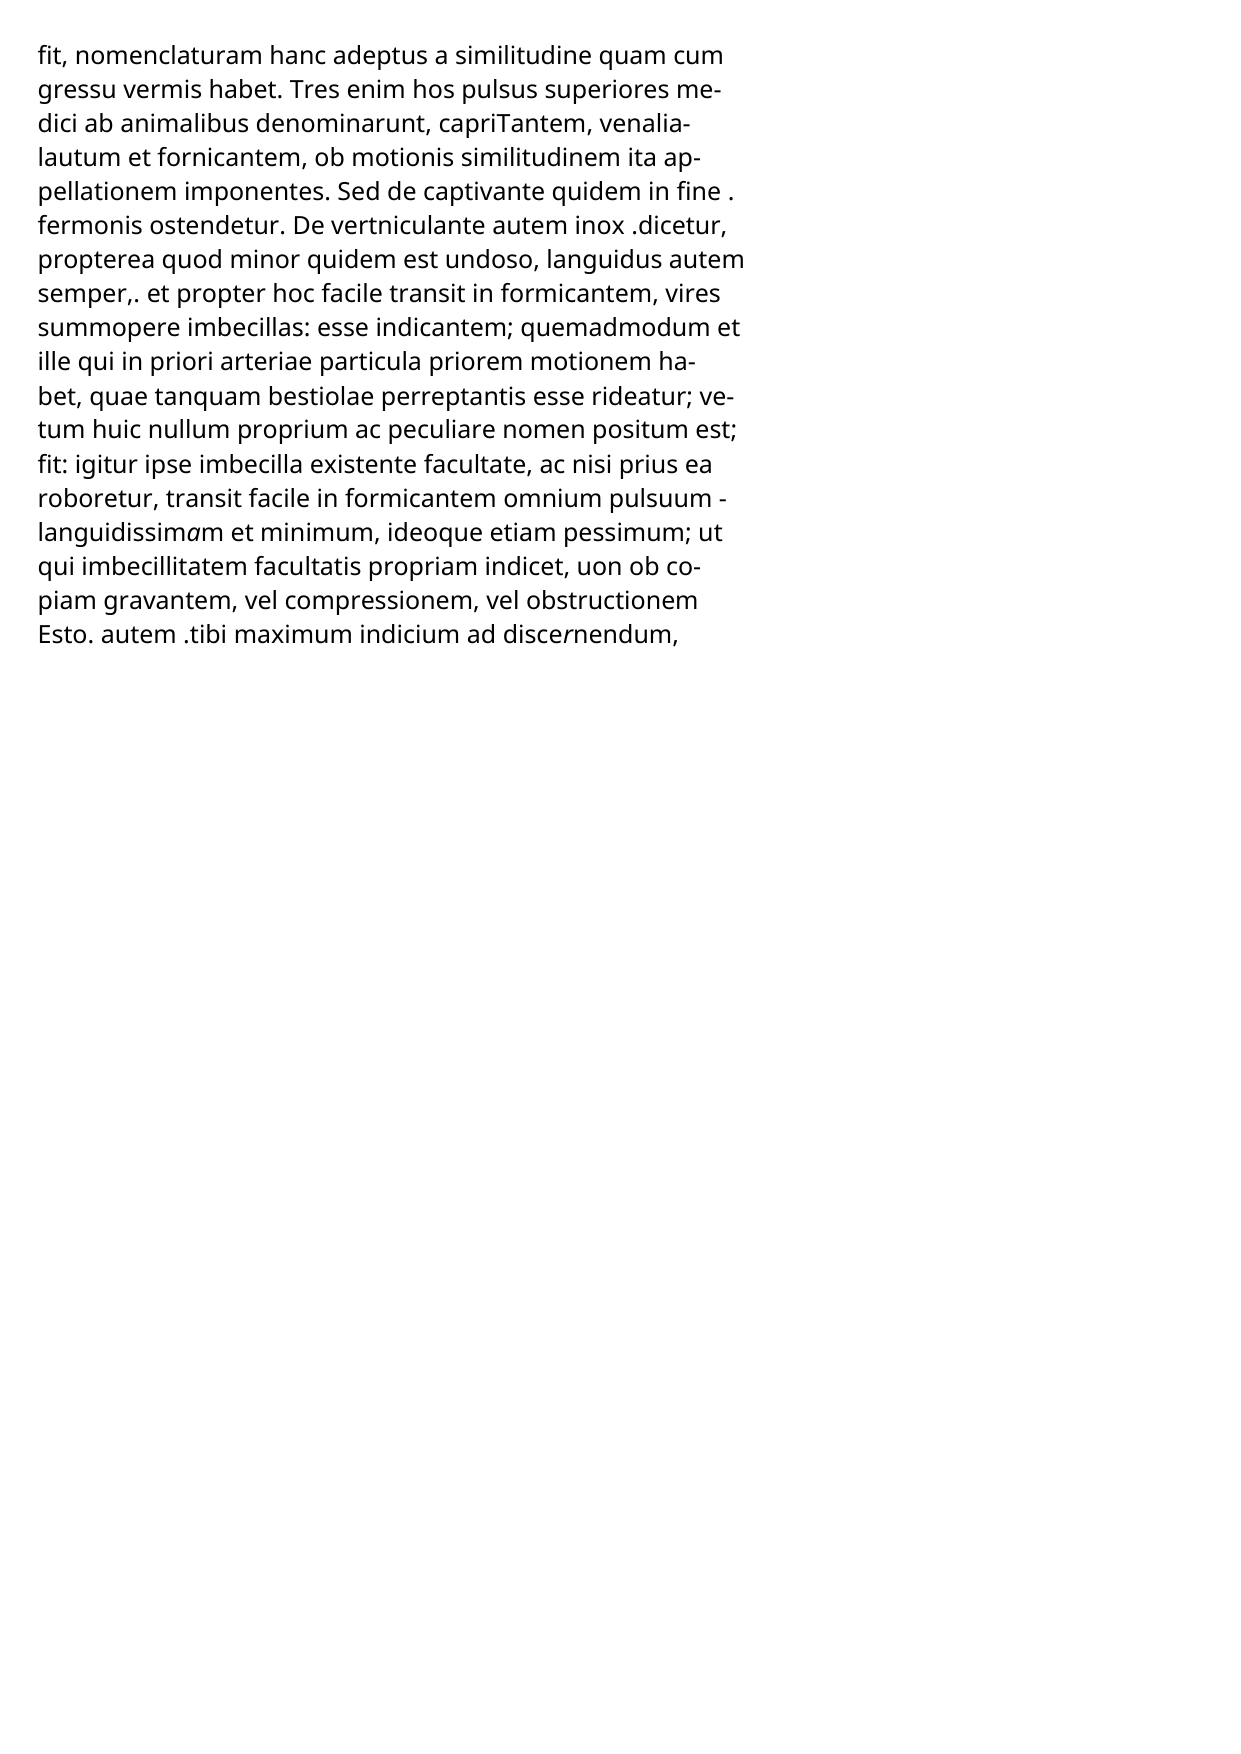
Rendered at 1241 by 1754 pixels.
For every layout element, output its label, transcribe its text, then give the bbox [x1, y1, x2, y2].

text fit, nomenclaturam hanc adeptus a similitudine quam cum gressu vermis habet. Tres enim hos pulsus superiores me- dici ab animalibus denominarunt, capriTantem, venalia- lautum et fornicantem, ob motionis similitudinem ita ap- pellationem imponentes. Sed de captivante quidem in fine . fermonis ostendetur. De vertniculante autem inox .dicetur, propterea quod minor quidem est undoso, languidus autem semper,. et propter hoc facile transit in formicantem, vires summopere imbecillas: esse indicantem; quemadmodum et ille qui in priori arteriae particula priorem motionem ha- bet, quae tanquam bestiolae perreptantis esse rideatur; ve- tum huic nullum proprium ac peculiare nomen positum est; fit: igitur ipse imbecilla existente facultate, ac nisi prius ea roboretur, transit facile in formicantem omnium pulsuum - languidissimam et minimum, ideoque etiam pessimum; ut qui imbecillitatem facultatis propriam indicet, uon ob co- piam gravantem, vel compressionem, vel obstructionem Esto. autem .tibi maximum indicium ad discernendum, [37, 37, 1203, 651]
